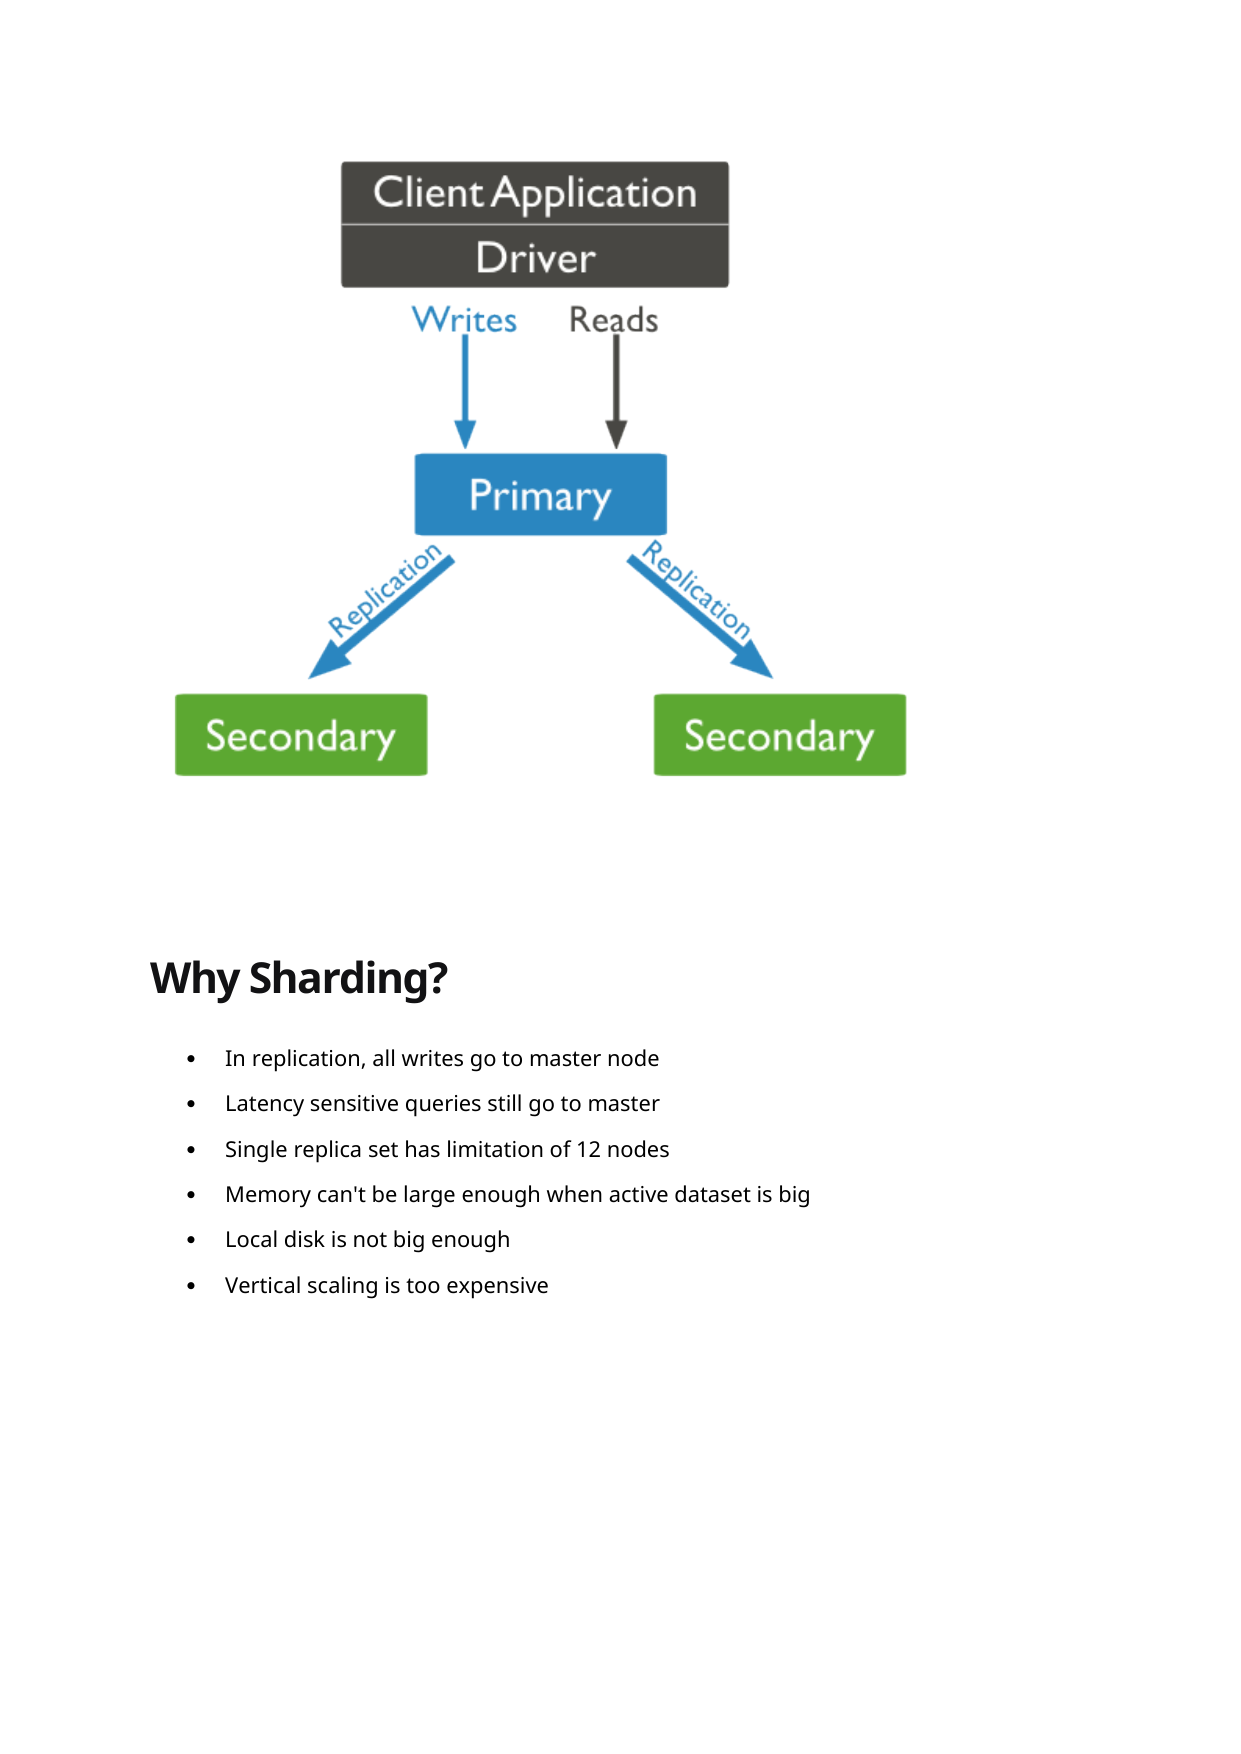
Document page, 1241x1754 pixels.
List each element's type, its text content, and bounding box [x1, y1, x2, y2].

list Local disk is not big enough [187, 1217, 1090, 1254]
picture [150, 150, 932, 789]
list Vertical scaling is too expensive [187, 1262, 1090, 1299]
list In replication, all writes go to master node [187, 1035, 1090, 1073]
list Single replica set has limitation of 12 nodes [187, 1126, 1090, 1163]
subtitle Why Sharding? [150, 948, 1085, 1006]
list Latency sensitive queries still go to master [187, 1081, 1090, 1118]
list Memory can't be large enough when active dataset is big [187, 1171, 1090, 1209]
